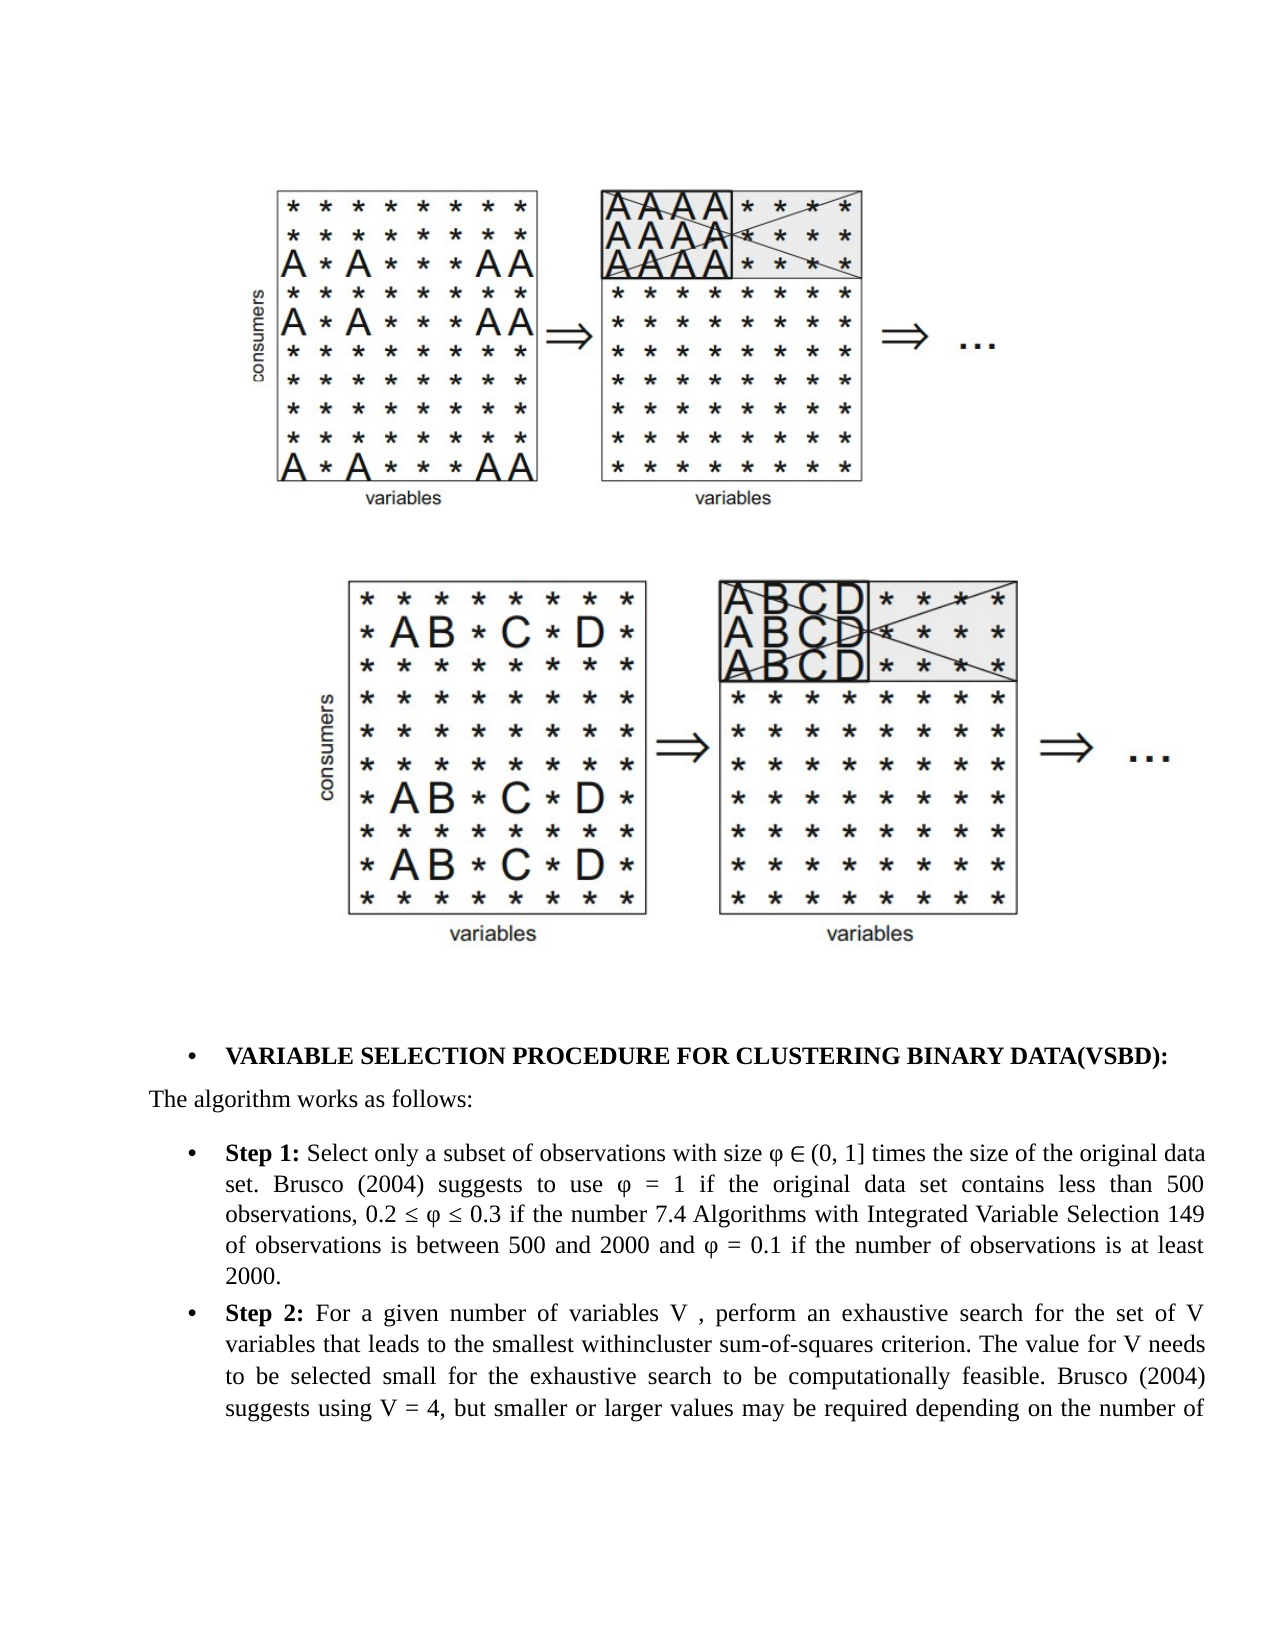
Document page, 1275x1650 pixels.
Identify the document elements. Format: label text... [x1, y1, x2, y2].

list VARIABLE SELECTION PROCEDURE FOR CLUSTERING BINARY DATA(VSBD): [188, 1041, 1206, 1070]
list Step 1: Select only a subset of observations with size φ (0, 1] times the size of the original data set. Brusco (2004) suggests to use φ = 1 if the original data set contains less than 500 observations, 0.2 ≤ φ ≤ 0.3 if the number 7.4 Algorithms with Integrated Variable Selection 149 of observations is between 500 and 2000 and φ = 0.1 if the number of observations is at least 2000. [188, 1138, 1206, 1289]
picture [791, 1145, 804, 1162]
text The algorithm works as follows: [148, 1084, 1206, 1113]
picture [245, 539, 1221, 954]
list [188, 1298, 1206, 1421]
picture [245, 155, 1039, 521]
